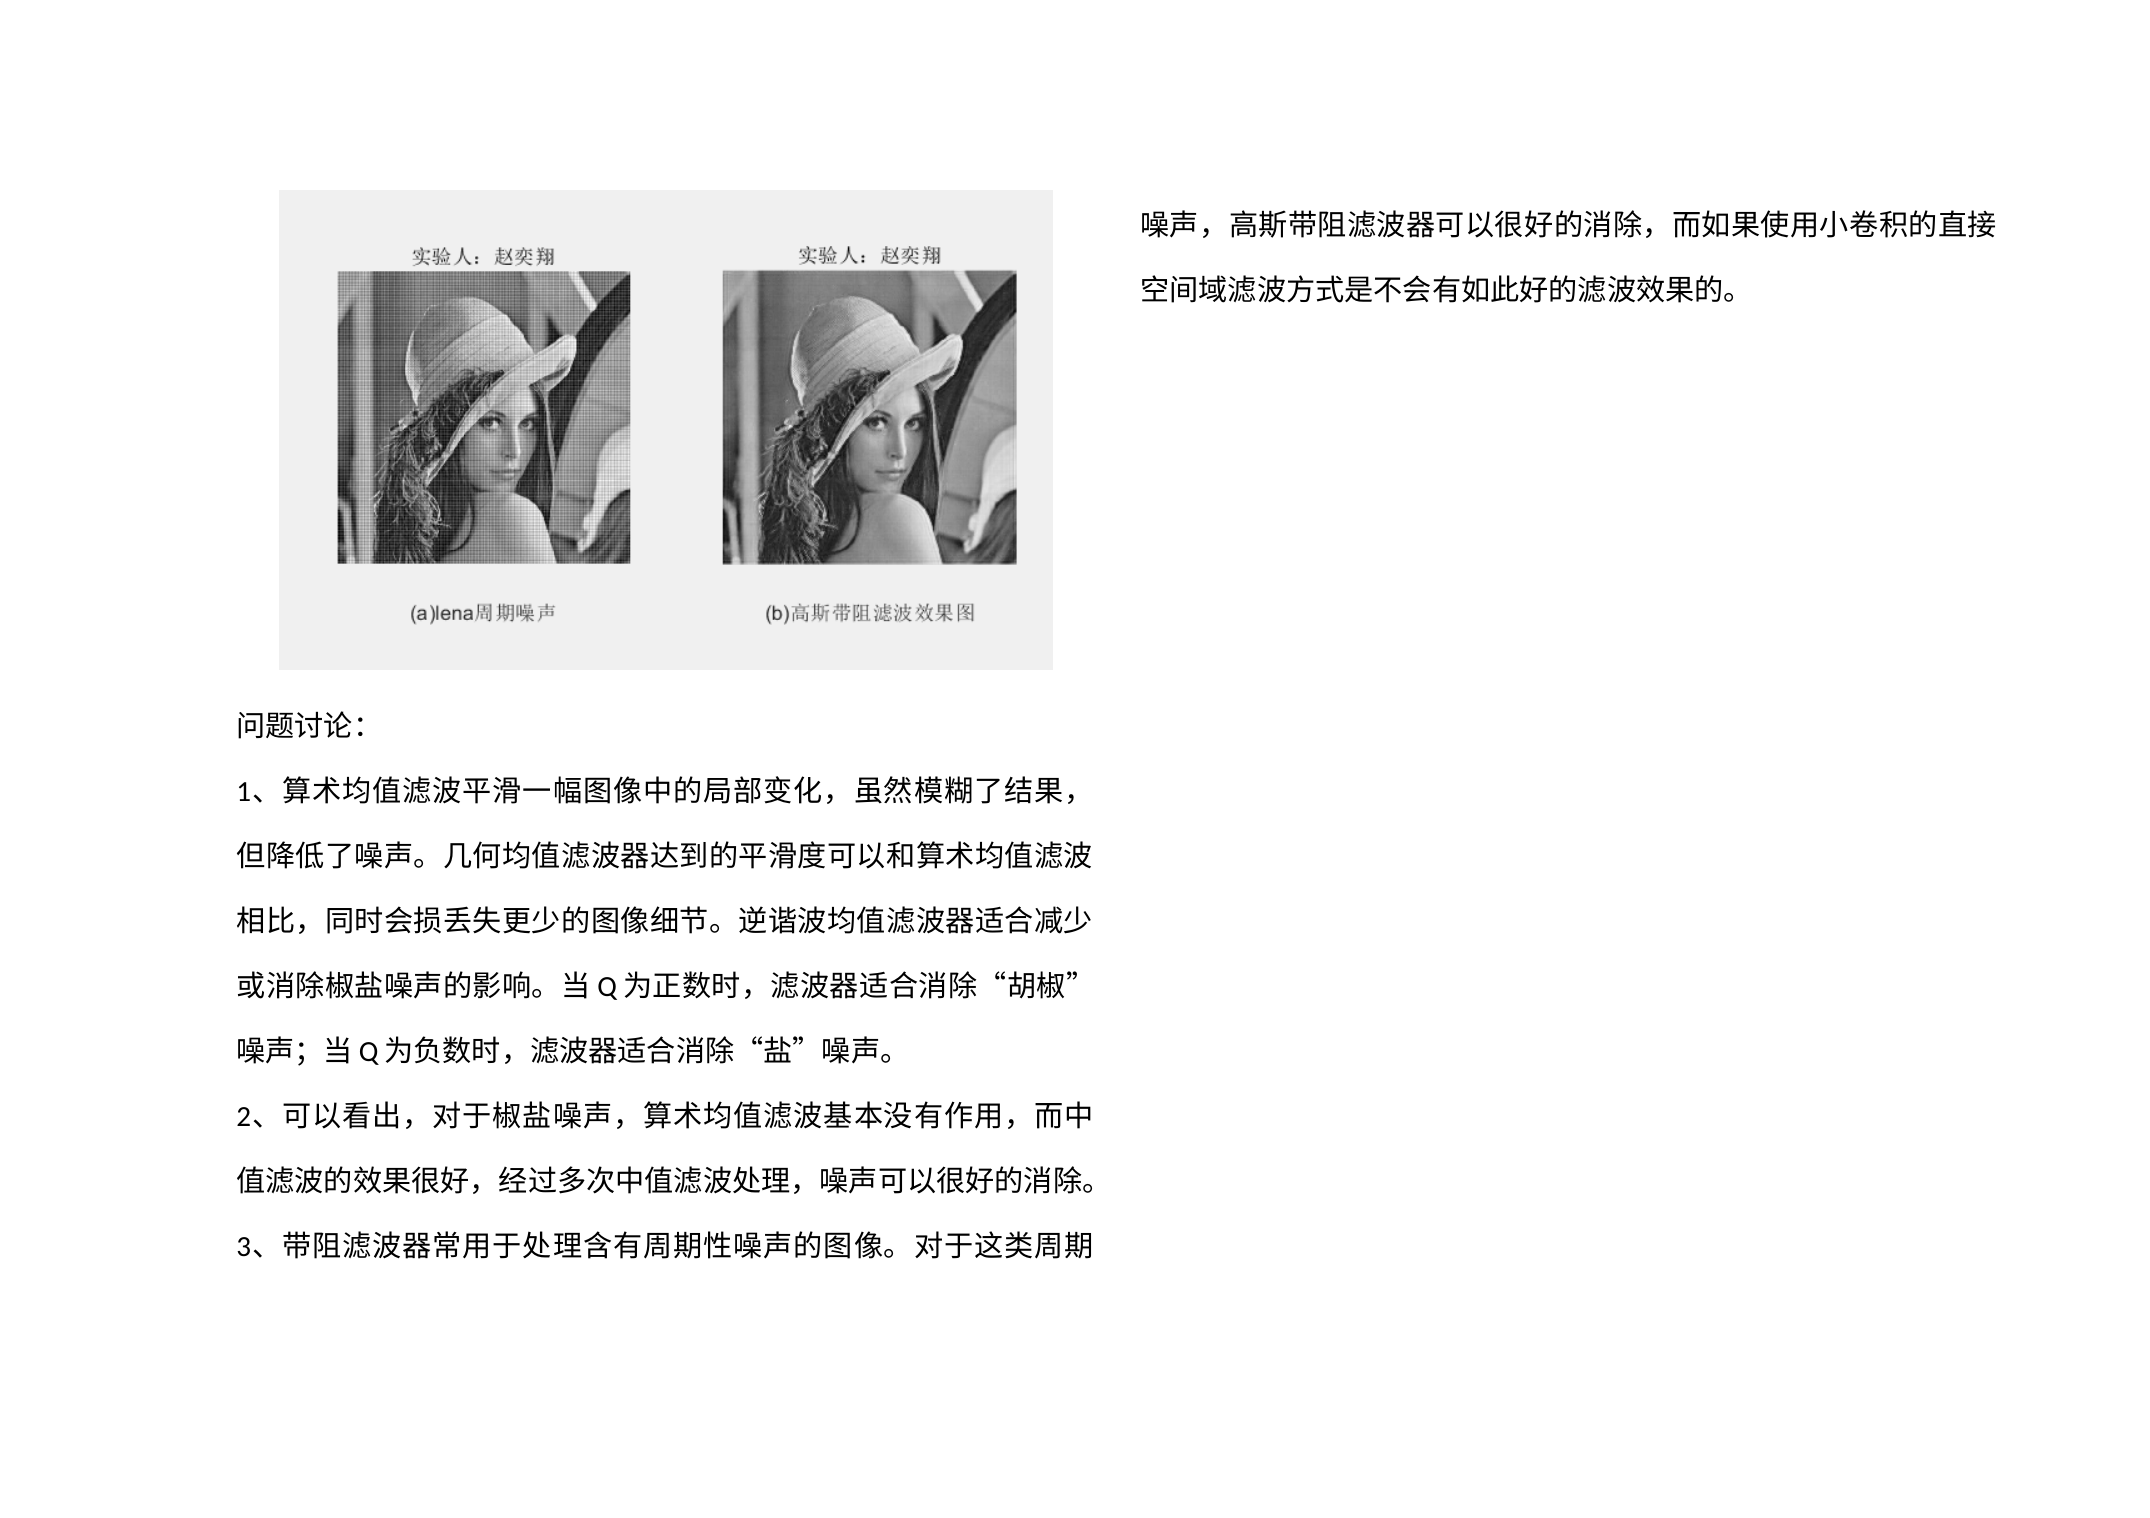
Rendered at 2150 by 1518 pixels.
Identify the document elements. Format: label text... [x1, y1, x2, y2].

picture [279, 190, 1053, 670]
text 3、带阻滤波器常用于处理含有周期性噪声的图像。对于这类周期噪声，高斯带阻滤波器可以很好的消除，而如果使用小卷积的直接空间域滤波方式是不会有如此好的滤波效果的。 [1140, 190, 1999, 320]
text 3、带阻滤波器常用于处理含有周期性噪声的图像。对于这类周期噪声，高斯带阻滤波器可以很好的消除，而如果使用小卷积的直接空间域滤波方式是不会有如此好的滤波效果的。 [236, 1211, 1096, 1276]
text 问题讨论： [236, 691, 1096, 756]
text 1、算术均值滤波平滑一幅图像中的局部变化，虽然模糊了结果，但降低了噪声。几何均值滤波器达到的平滑度可以和算术均值滤波相比，同时会损丢失更少的图像细节。逆谐波均值滤波器适合减少或消除椒盐噪声的影响。当Q为正数时，滤波器适合消除“胡椒”噪声；当Q为负数时，滤波器适合消除“盐”噪声。 [236, 756, 1096, 1081]
text 2、可以看出，对于椒盐噪声，算术均值滤波基本没有作用，而中值滤波的效果很好，经过多次中值滤波处理，噪声可以很好的消除。 [236, 1081, 1096, 1211]
